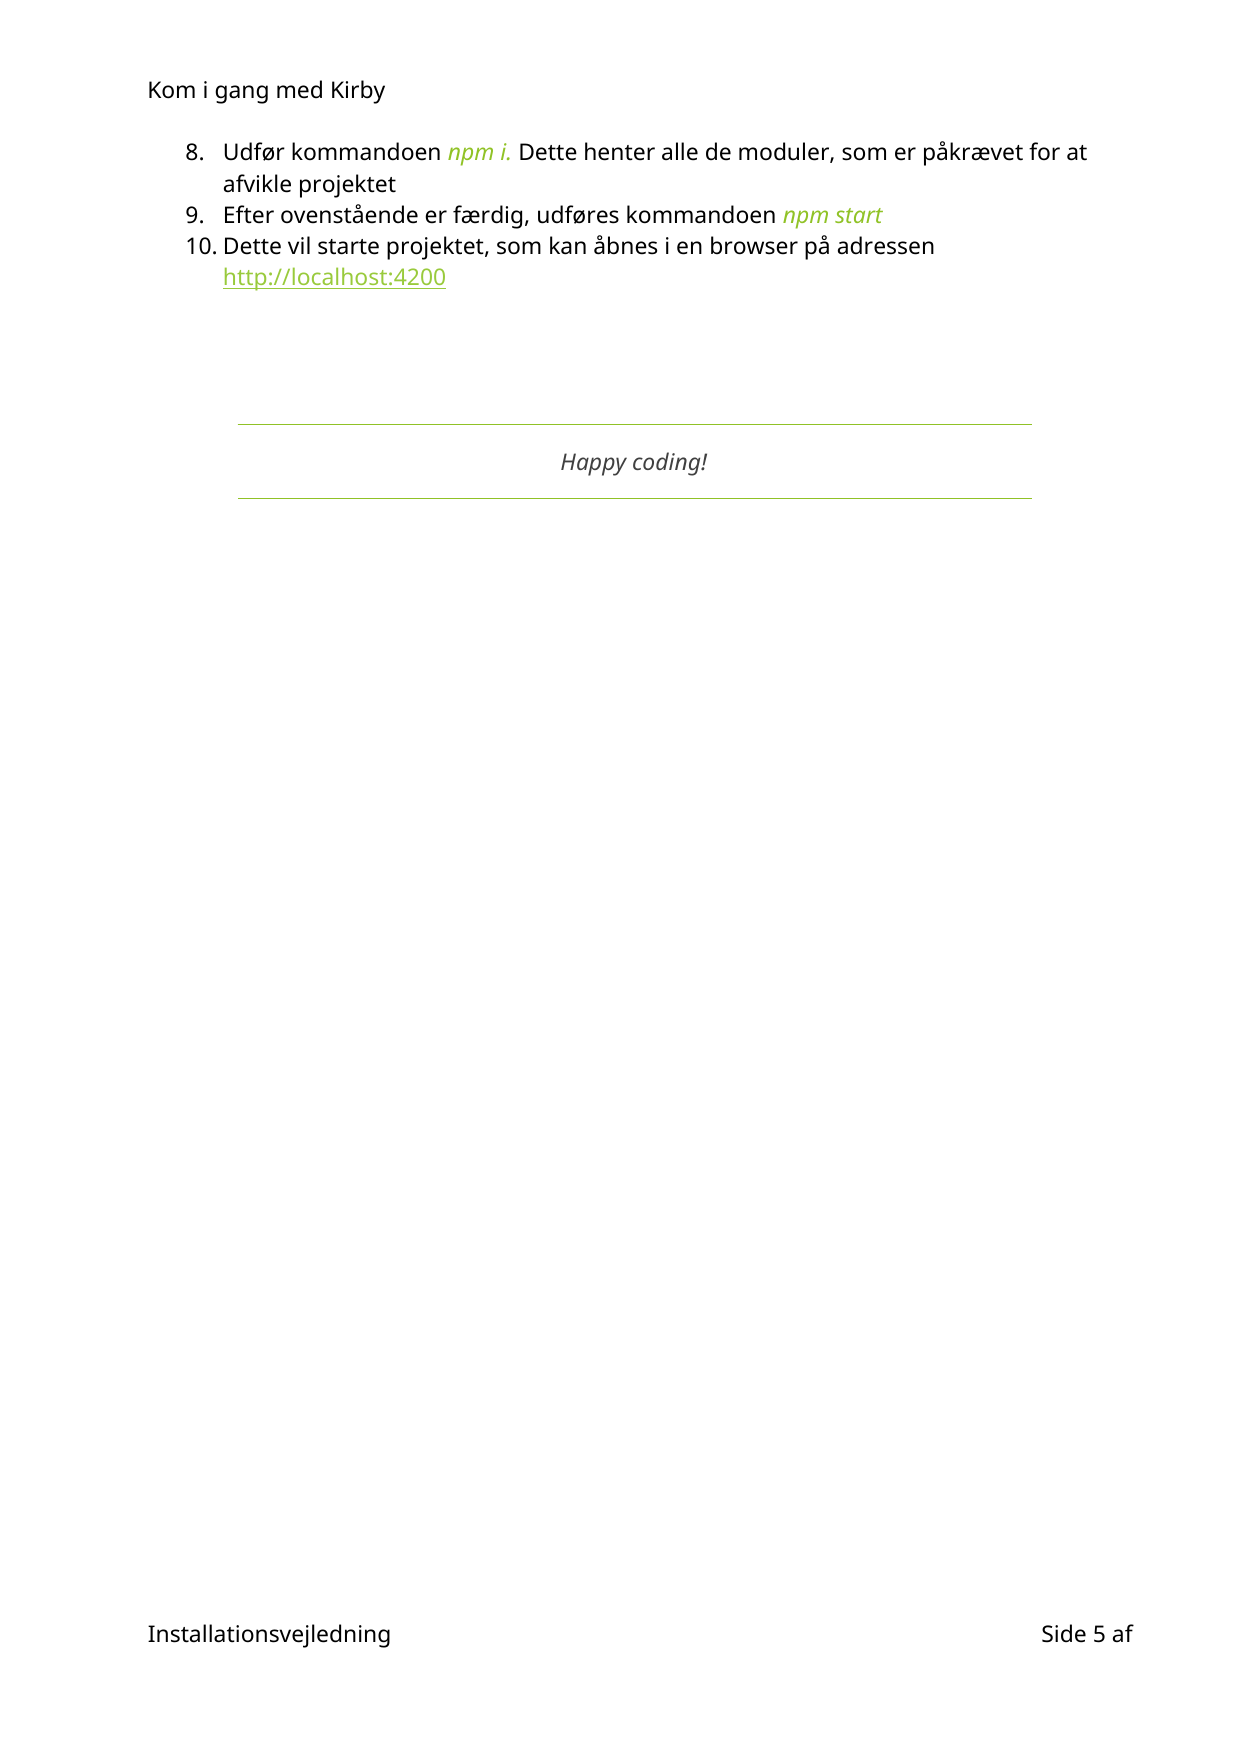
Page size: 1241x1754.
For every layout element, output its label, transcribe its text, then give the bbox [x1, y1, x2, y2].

list Udfør kommandoen npm i. Dette henter alle de moduler, som er påkrævet for at afvikle projektet [185, 136, 1122, 199]
list Dette vil starte projektet, som kan åbnes i en browser på adressen http://localhost:4200 [185, 230, 1122, 293]
text Happy coding! [238, 425, 1032, 498]
list Efter ovenstående er færdig, udføres kommandoen npm start [185, 199, 1122, 230]
